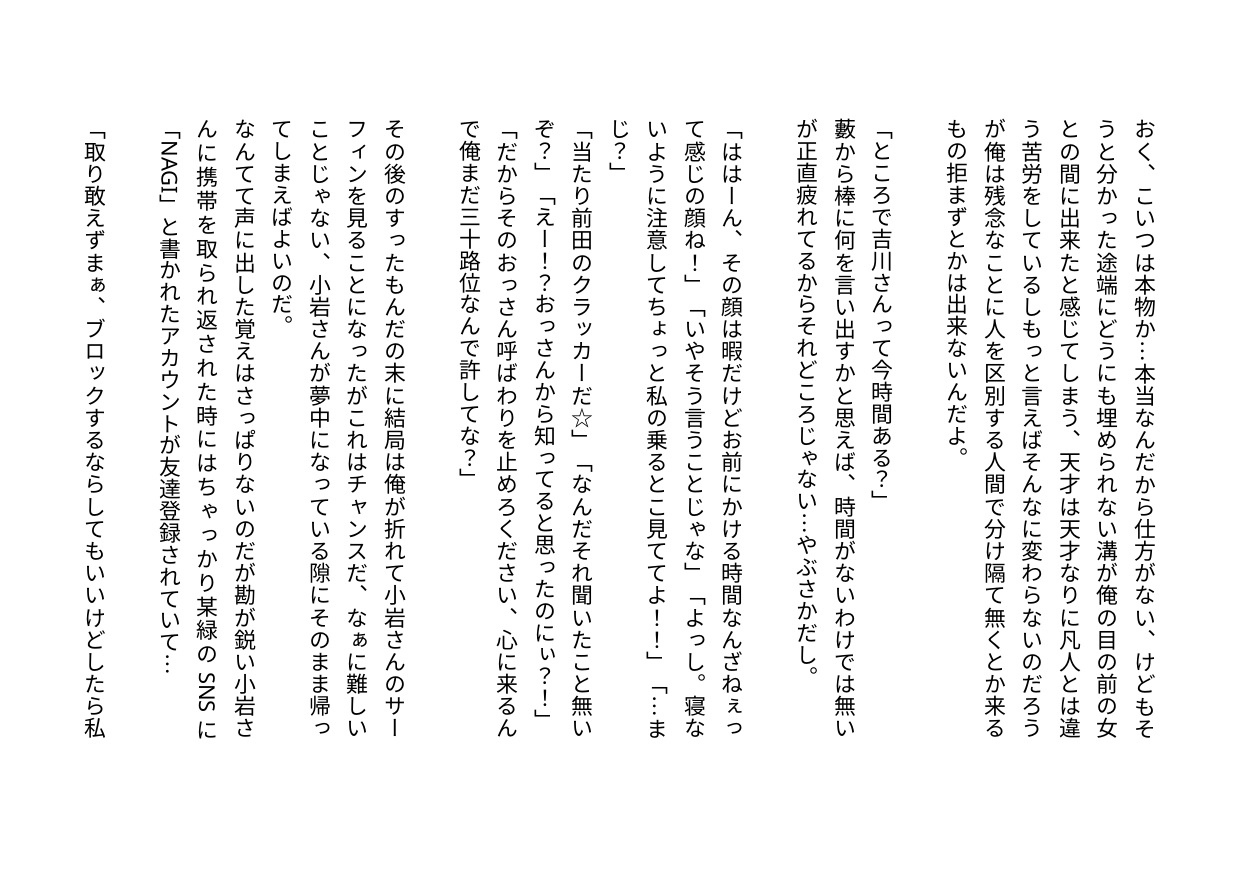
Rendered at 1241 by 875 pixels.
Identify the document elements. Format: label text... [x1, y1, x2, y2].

text 「だからそのおっさん呼ばわりを止めろください、心に来るんで俺まだ三十路位なんで許してな？」 [451, 118, 526, 741]
text 「当たり前田のクラッカーだ☆」「なんだそれ聞いたこと無いぞ？」「えー！？おっさんから知ってると思ったのにぃ？！」 [526, 118, 601, 741]
text 「ははーん、その顔は暇だけどお前にかける時間なんざねぇって感じの顔ね！」「いやそう言うことじゃな」「よっし。寝ないように注意してちょっと私の乗るとこ見ててよ！！」「…まじ？」 [601, 118, 751, 741]
text なんてて声に出した覚えはさっぱりないのだが勘が鋭い小岩さんに携帯を取られ返された時にはちゃっかり某緑のSNSに「NAGI」と書かれたアカウントが友達登録されていて… [151, 118, 264, 741]
text 「取り敢えずまぁ、ブロックするならしてもいいけどしたら私いたる所で吉川さんに話を匿名で拡散しちゃうかもなぁ～、私これでも結構拡散力あるからねぇ～」 [76, 118, 114, 741]
text その後のすったもんだの末に結局は俺が折れて小岩さんのサーフィンを見ることになったがこれはチャンスだ、なぁに難しいことじゃない、小岩さんが夢中になっている隙にそのまま帰ってしまえばよいのだ。 [264, 118, 414, 741]
text 藪から棒に何を言い出すかと思えば、時間がないわけでは無いが正直疲れてるからそれどころじゃない…やぶさかだし。 [789, 118, 864, 741]
text 「ところで吉川さんって今時間ある？」 [864, 118, 901, 741]
